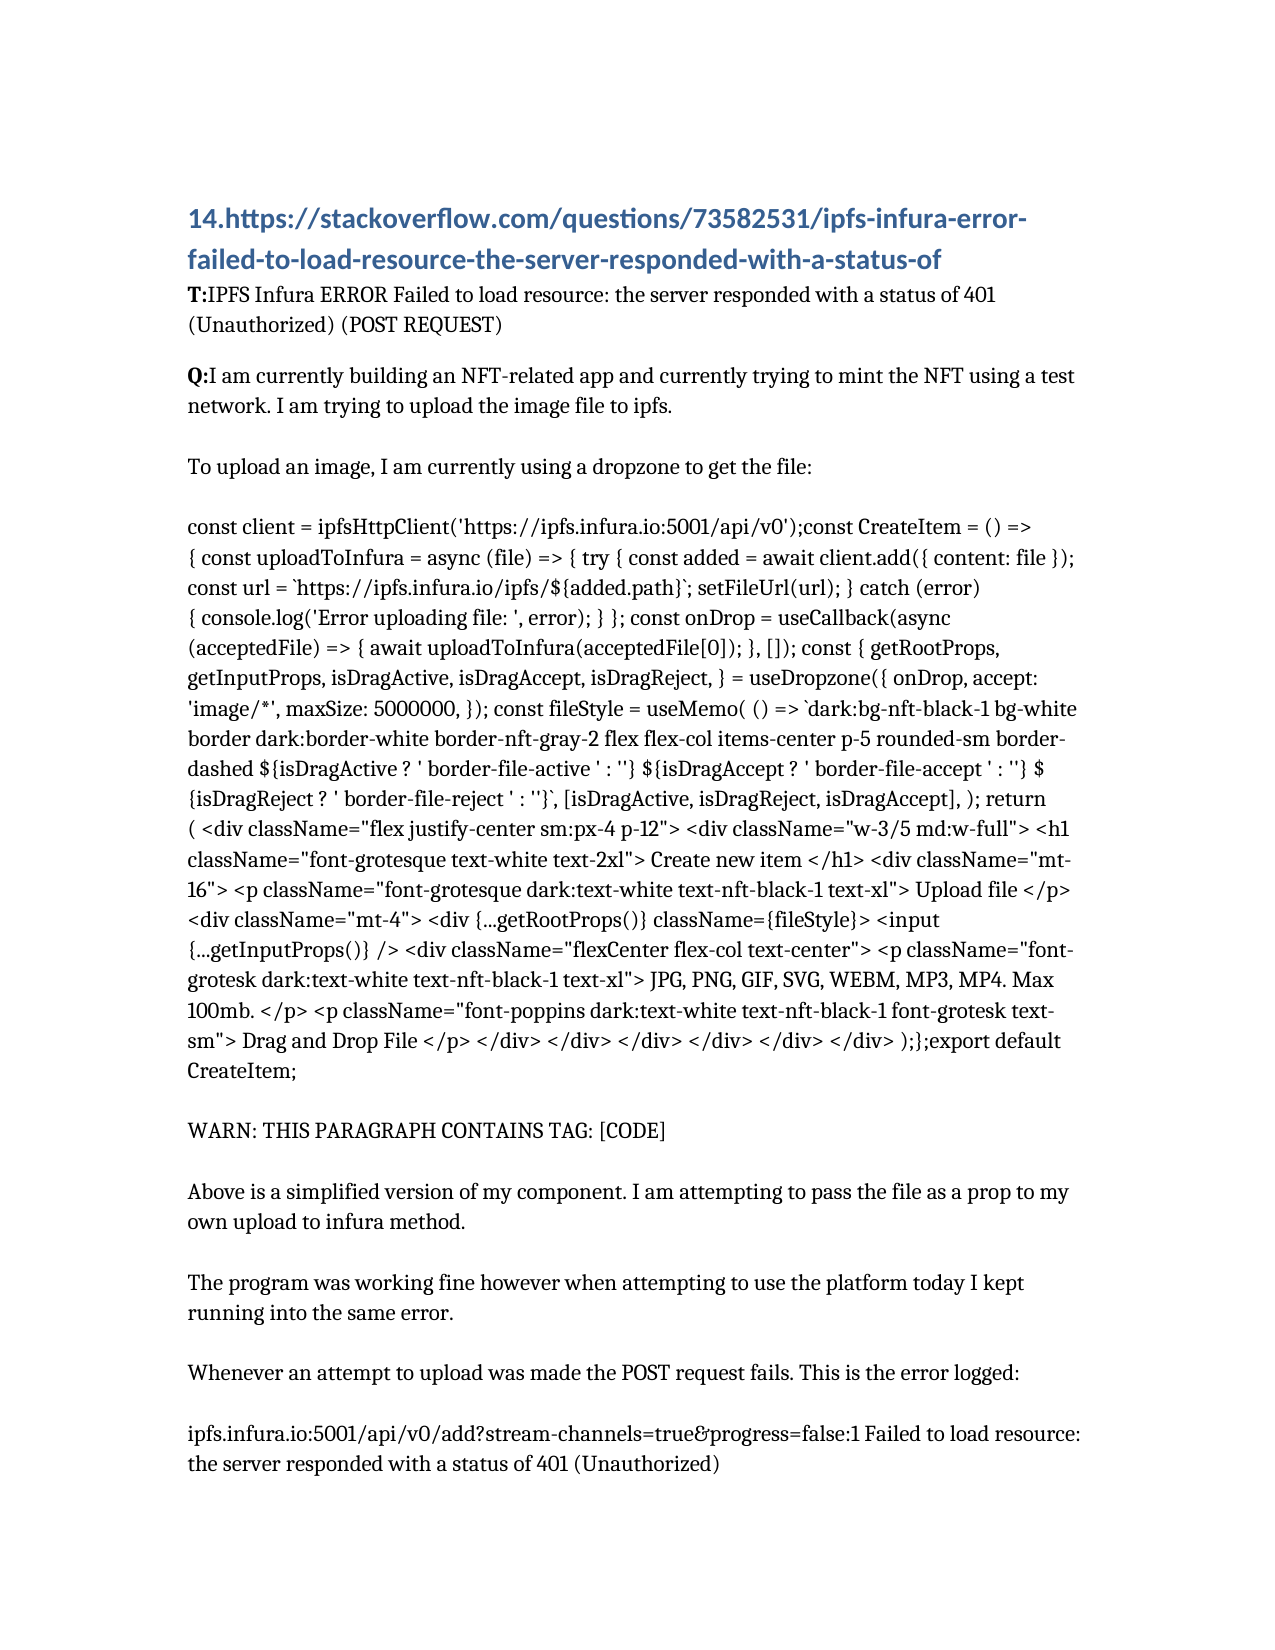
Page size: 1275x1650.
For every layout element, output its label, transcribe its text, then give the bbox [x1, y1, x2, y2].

subtitle 14.https://stackoverflow.com/questions/73582531/ipfs-infura-error-failed-to-load-resource-the-server-responded-with-a-status-of [187, 200, 1087, 277]
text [187, 363, 1087, 1477]
text T:IPFS Infura ERROR Failed to load resource: the server responded with a status of 401 (Unauthorized) (POST REQUEST) [187, 282, 1087, 338]
